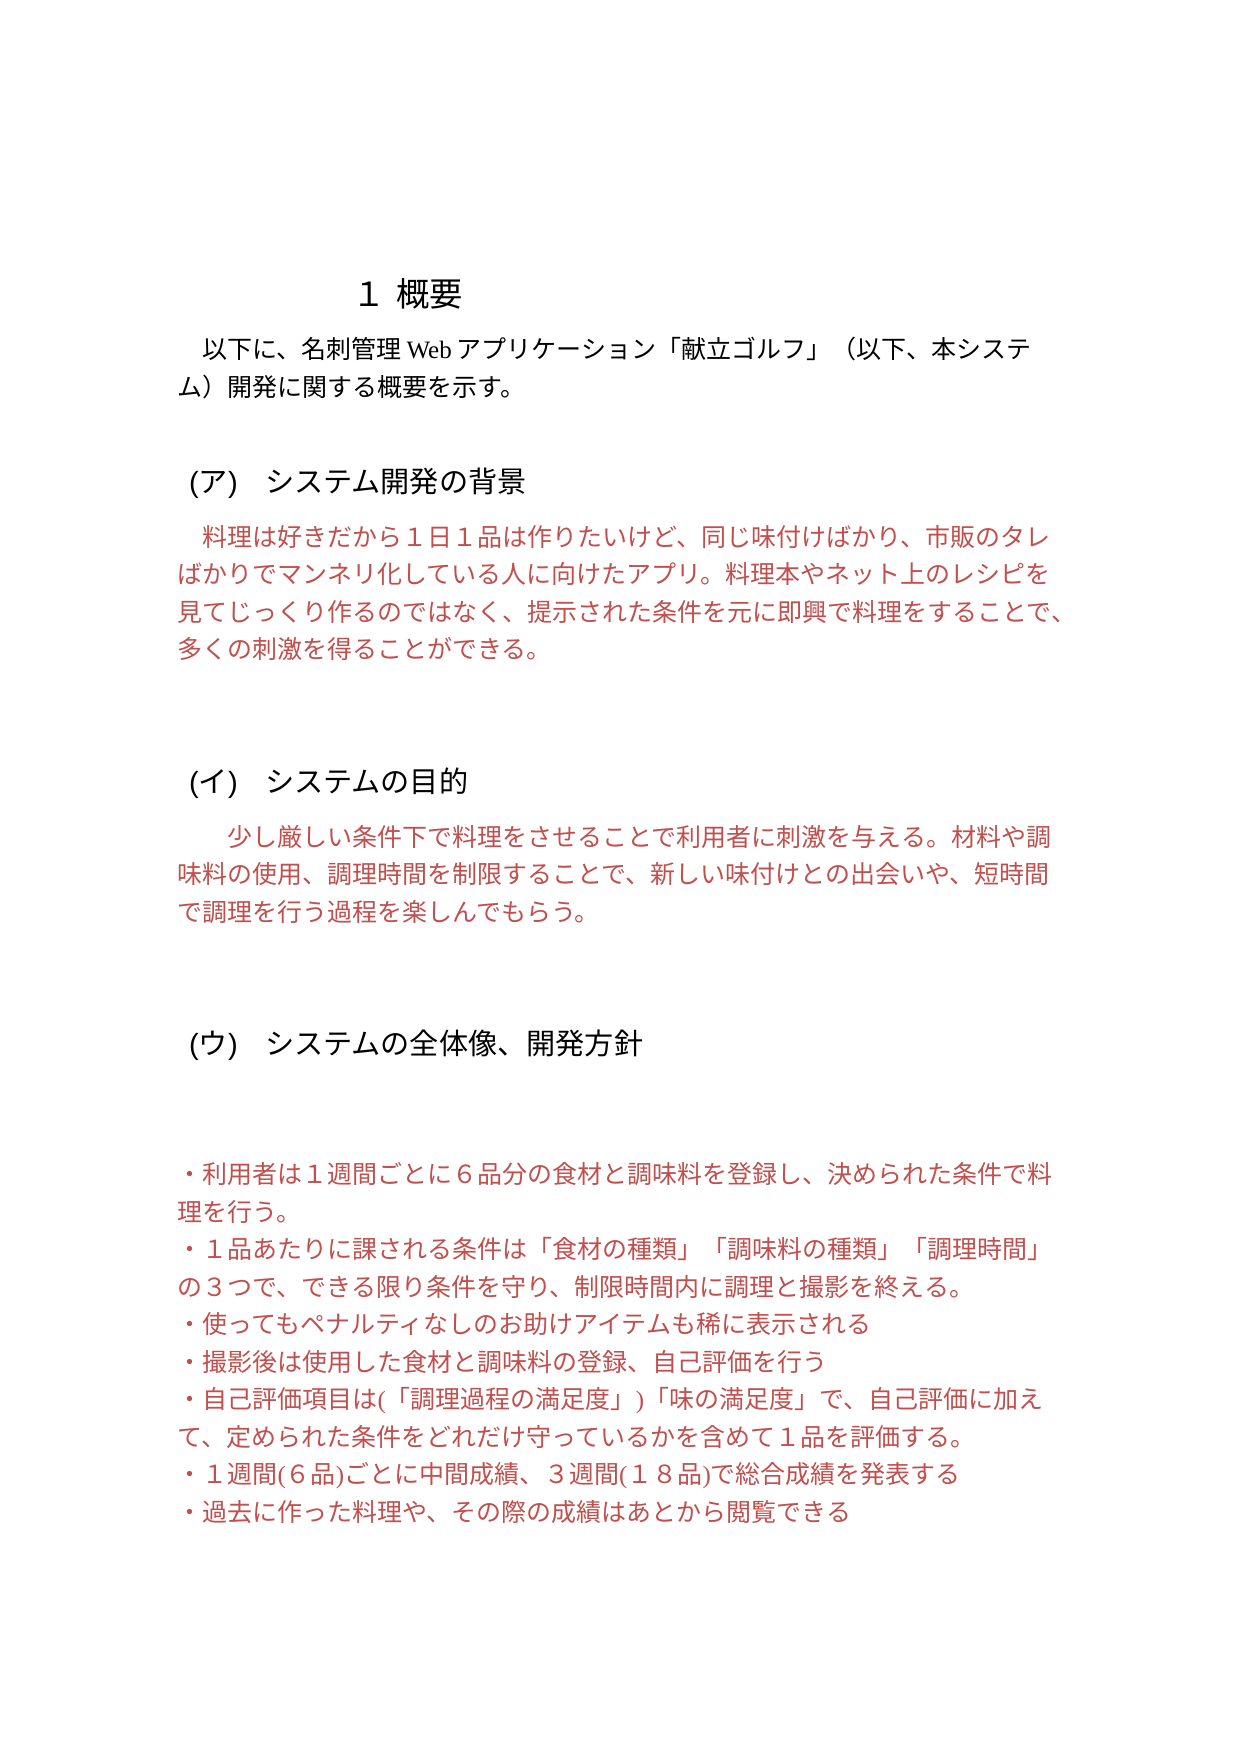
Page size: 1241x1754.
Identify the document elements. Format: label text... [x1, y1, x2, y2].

text ・１週間(６品)ごとに中間成績、３週間(１８品)で総合成績を発表する [177, 1454, 1063, 1492]
text ・１品あたりに課される条件は「食材の種類」「調味料の種類」「調理時間」の３つで、できる限り条件を守り、制限時間内に調理と撮影を終える。 [177, 1229, 1063, 1304]
text 料理は好きだから１日１品は作りたいけど、同じ味付けばかり、市販のタレばかりでマンネリ化している人に向けたアプリ。料理本やネット上のレシピを見てじっくり作るのではなく、提示された条件を元に即興で料理をすることで、多くの刺激を得ることができる。 [177, 517, 1063, 667]
subtitle システムの全体像、開発方針 [189, 1004, 1063, 1079]
text ・利用者は１週間ごとに６品分の食材と調味料を登録し、決められた条件で料理を行う。 [177, 1154, 1063, 1229]
subtitle 概要 [352, 254, 1063, 329]
text ・使ってもペナルティなしのお助けアイテムも稀に表示される [177, 1304, 1063, 1342]
text 以下に、名刺管理Webアプリケーション「献立ゴルフ」（以下、本システム）開発に関する概要を示す。 [177, 329, 1063, 404]
text ・自己評価項目は(「調理過程の満足度」)「味の満足度」で、自己評価に加えて、定められた条件をどれだけ守っているかを含めて１品を評価する。 [177, 1379, 1063, 1454]
subtitle システム開発の背景 [189, 442, 1063, 517]
text ・撮影後は使用した食材と調味料の登録、自己評価を行う [177, 1342, 1063, 1379]
text 少し厳しい条件下で料理をさせることで利用者に刺激を与える。材料や調味料の使用、調理時間を制限することで、新しい味付けとの出会いや、短時間で調理を行う過程を楽しんでもらう。 [177, 817, 1063, 929]
subtitle システムの目的 [189, 742, 1063, 817]
text ・過去に作った料理や、その際の成績はあとから閲覧できる [177, 1492, 1063, 1529]
